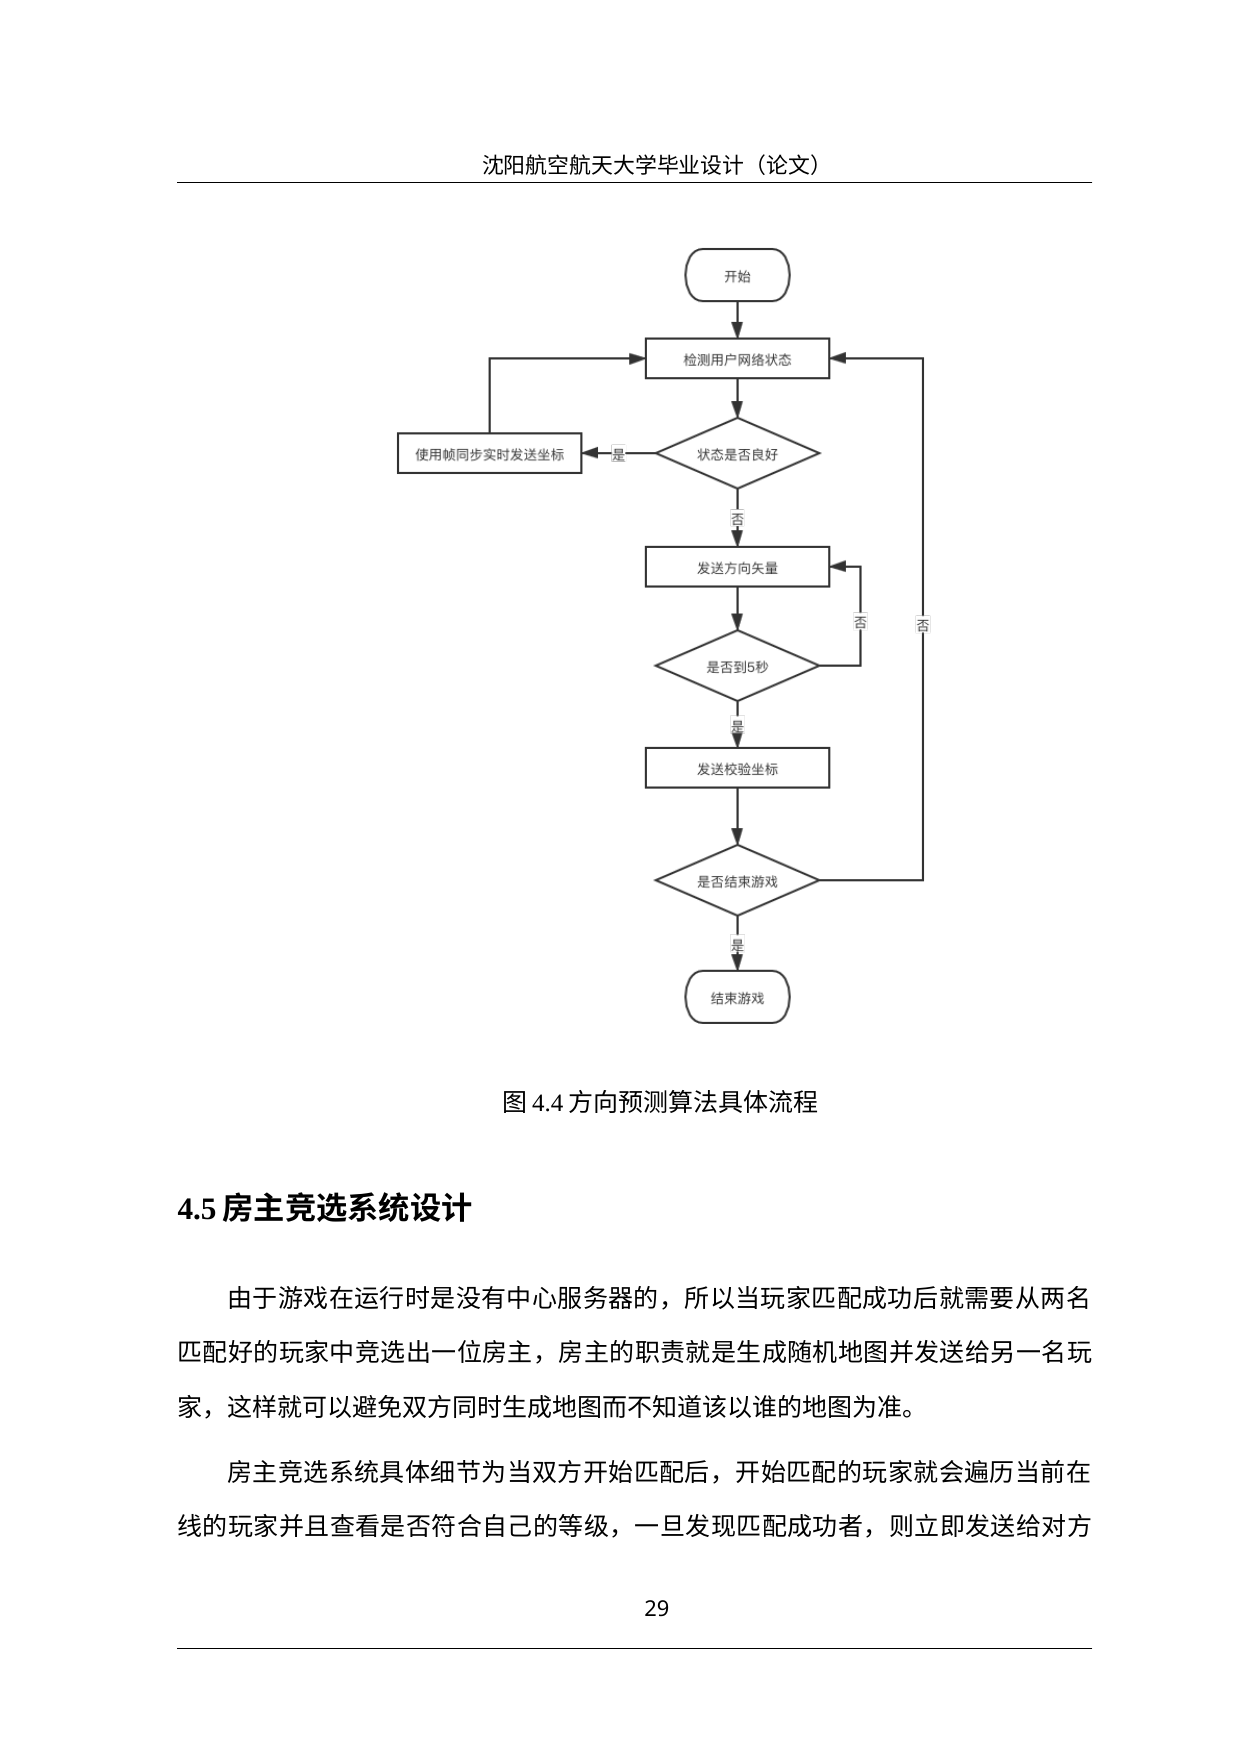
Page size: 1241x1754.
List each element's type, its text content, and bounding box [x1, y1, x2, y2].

text 图4.4方向预测算法具体流程 [177, 1079, 1092, 1122]
text 由于游戏在运行时是没有中心服务器的，所以当玩家匹配成功后就需要从两名匹配好的玩家中竞选出一位房主，房主的职责就是生成随机地图并发送给另一名玩家，这样就可以避免双方同时生成地图而不知道该以谁的地图为准。 [177, 1278, 1092, 1423]
list 4.5房主竞选系统设计 [177, 1162, 1092, 1250]
picture [372, 223, 948, 1049]
